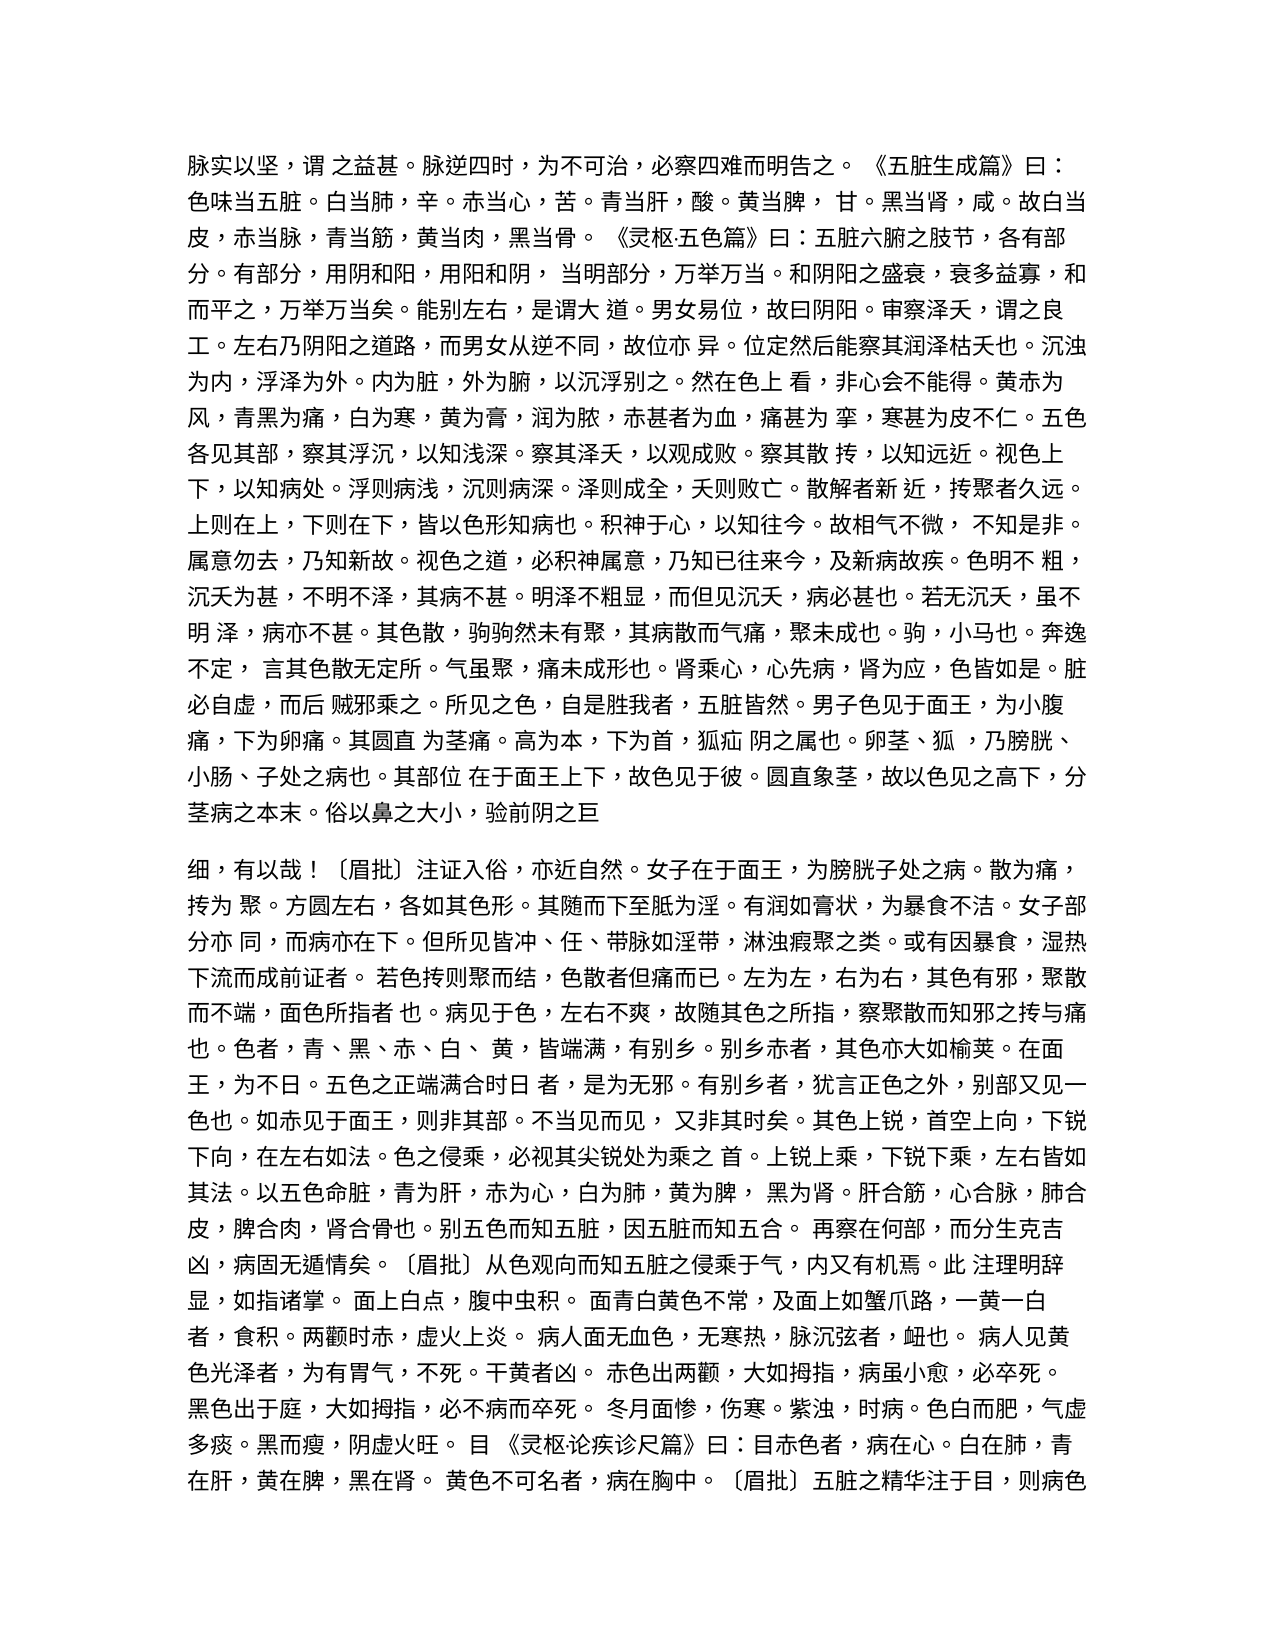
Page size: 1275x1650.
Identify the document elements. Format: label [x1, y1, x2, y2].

text [187, 150, 1087, 828]
text [187, 854, 1087, 1496]
